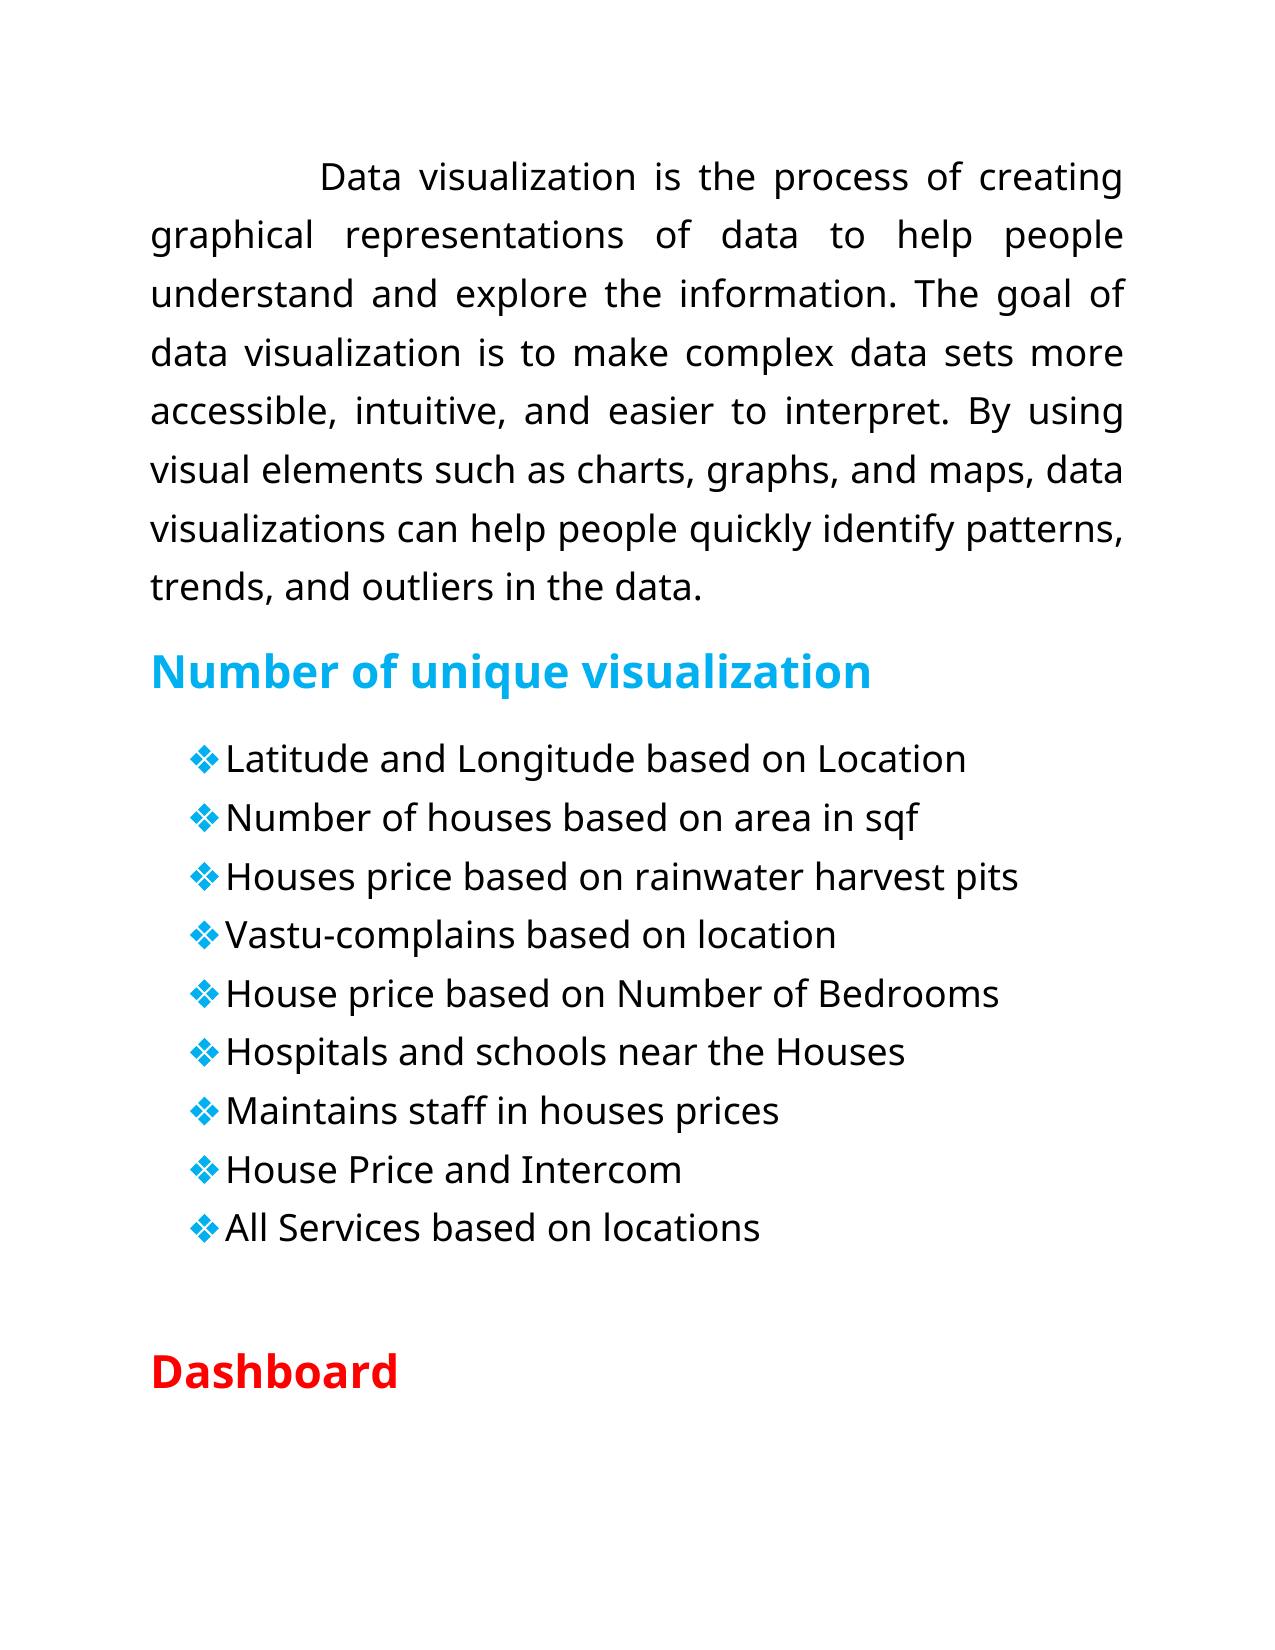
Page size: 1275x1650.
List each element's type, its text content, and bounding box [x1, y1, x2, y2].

list Vastu-complains based on location [187, 908, 1125, 959]
list House Price and Intercom [187, 1143, 1125, 1194]
text Number of unique visualization [150, 640, 1125, 702]
list Houses price based on rainwater harvest pits [187, 850, 1125, 901]
list House price based on Number of Bedrooms [187, 967, 1125, 1018]
text Data visualization is the process of creating graphical representations of data to help people understand and explore the information. The goal of data visualization is to make complex data sets more accessible, intuitive, and easier to interpret. By using visual elements such as charts, graphs, and maps, data visualizations can help people quickly identify patterns, trends, and outliers in the data. [150, 150, 1125, 612]
list Maintains staff in houses prices [187, 1084, 1125, 1135]
list All Services based on locations [187, 1202, 1125, 1253]
list Latitude and Longitude based on Location [187, 732, 1125, 783]
list Number of houses based on area in sqf [187, 791, 1125, 842]
text Dashboard [150, 1340, 1125, 1402]
list Hospitals and schools near the Houses [187, 1026, 1125, 1077]
